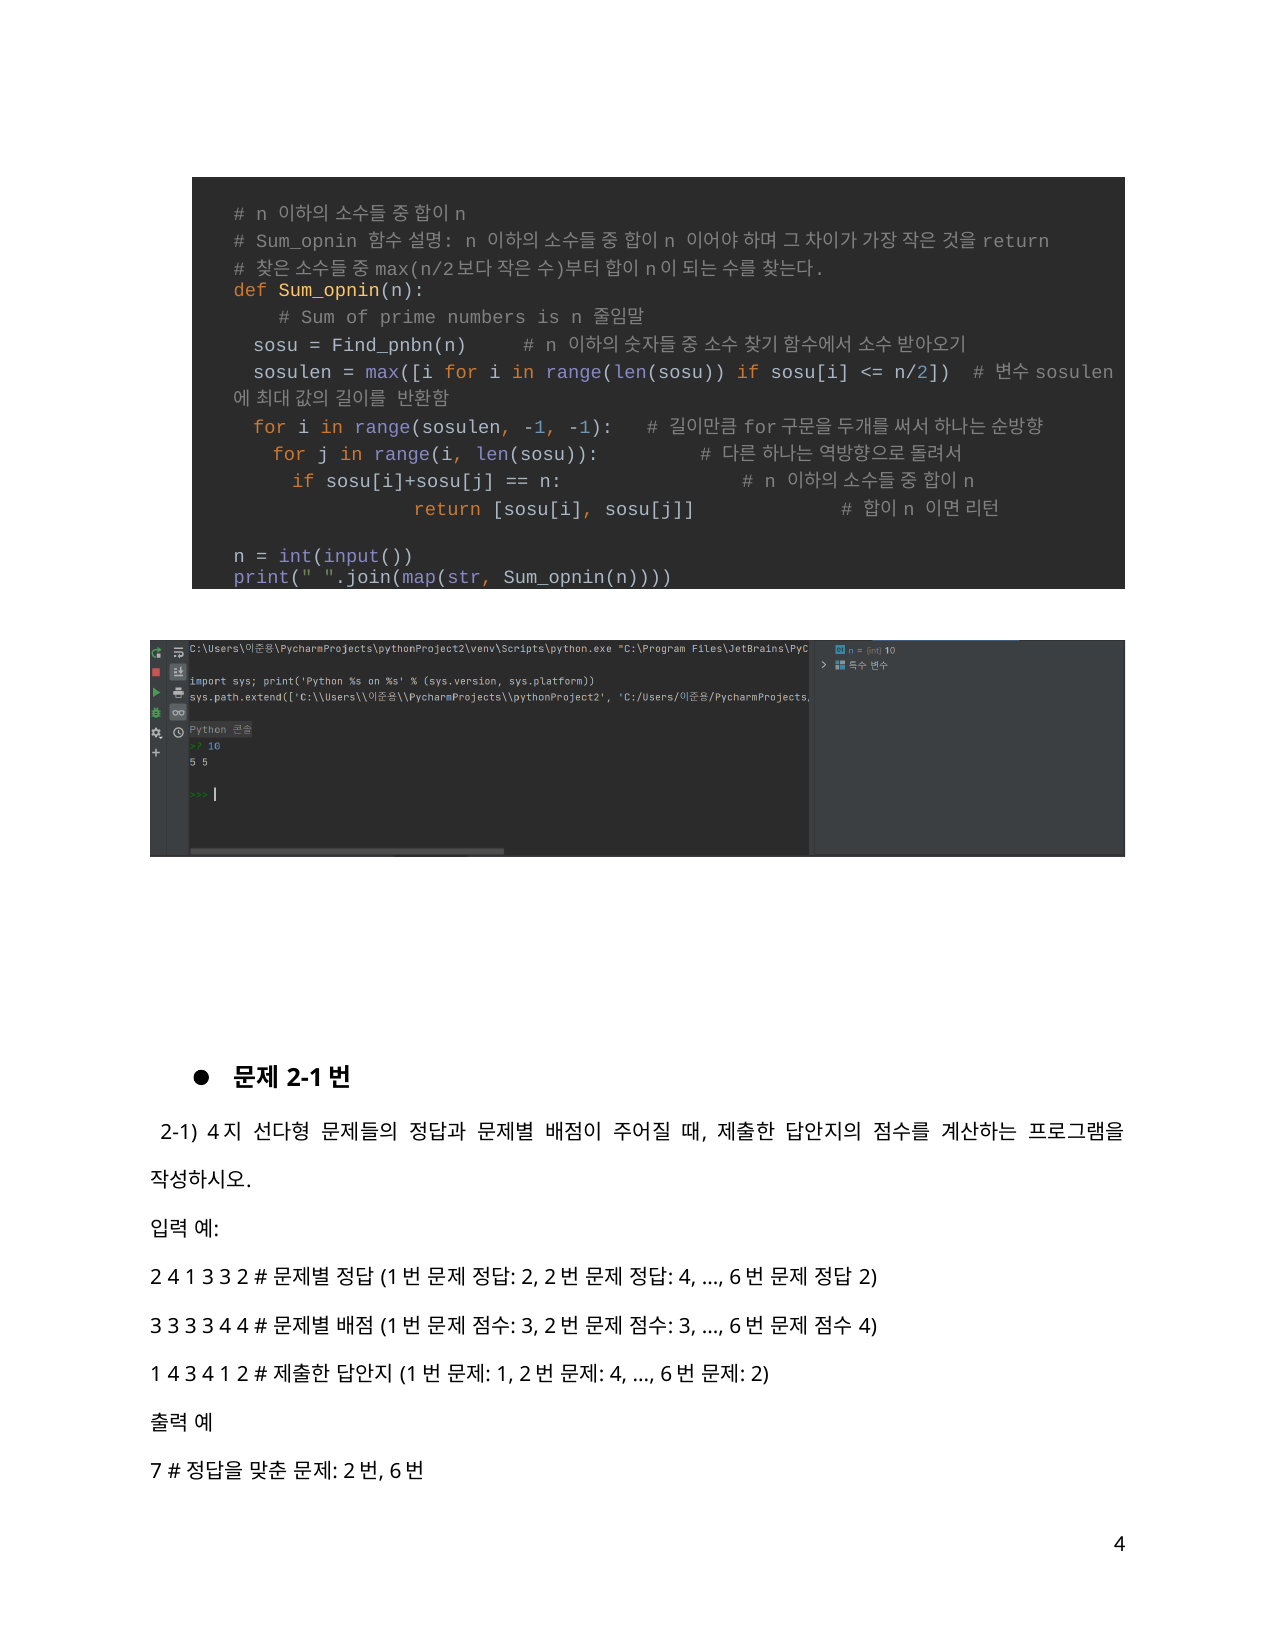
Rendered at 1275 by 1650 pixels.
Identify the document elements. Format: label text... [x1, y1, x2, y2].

text 2 4 1 3 3 2 # 문제별 정답 (1번 문제 정답: 2, 2번 문제 정답: 4, ..., 6번 문제 정답 2) [150, 1261, 1125, 1291]
text 7 # 정답을 맞춘 문제: 2번, 6번 [150, 1454, 1125, 1484]
list 문제 2-1번 [192, 1057, 1125, 1094]
text 2-1) 4지 선다형 문제들의 정답과 문제별 배점이 주어질 때, 제출한 답안지의 점수를 계산하는 프로그램을 작성하시오. [150, 1115, 1125, 1194]
text 출력 예 [150, 1406, 1125, 1436]
text 입력 예: [150, 1212, 1125, 1242]
text 3 3 3 3 4 4 # 문제별 배점 (1번 문제 점수: 3, 2번 문제 점수: 3, ..., 6번 문제 점수 4) [150, 1309, 1125, 1339]
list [192, 177, 1125, 589]
picture [150, 640, 1125, 857]
text 1 4 3 4 1 2 # 제출한 답안지 (1번 문제: 1, 2번 문제: 4, ..., 6번 문제: 2) [150, 1357, 1125, 1388]
